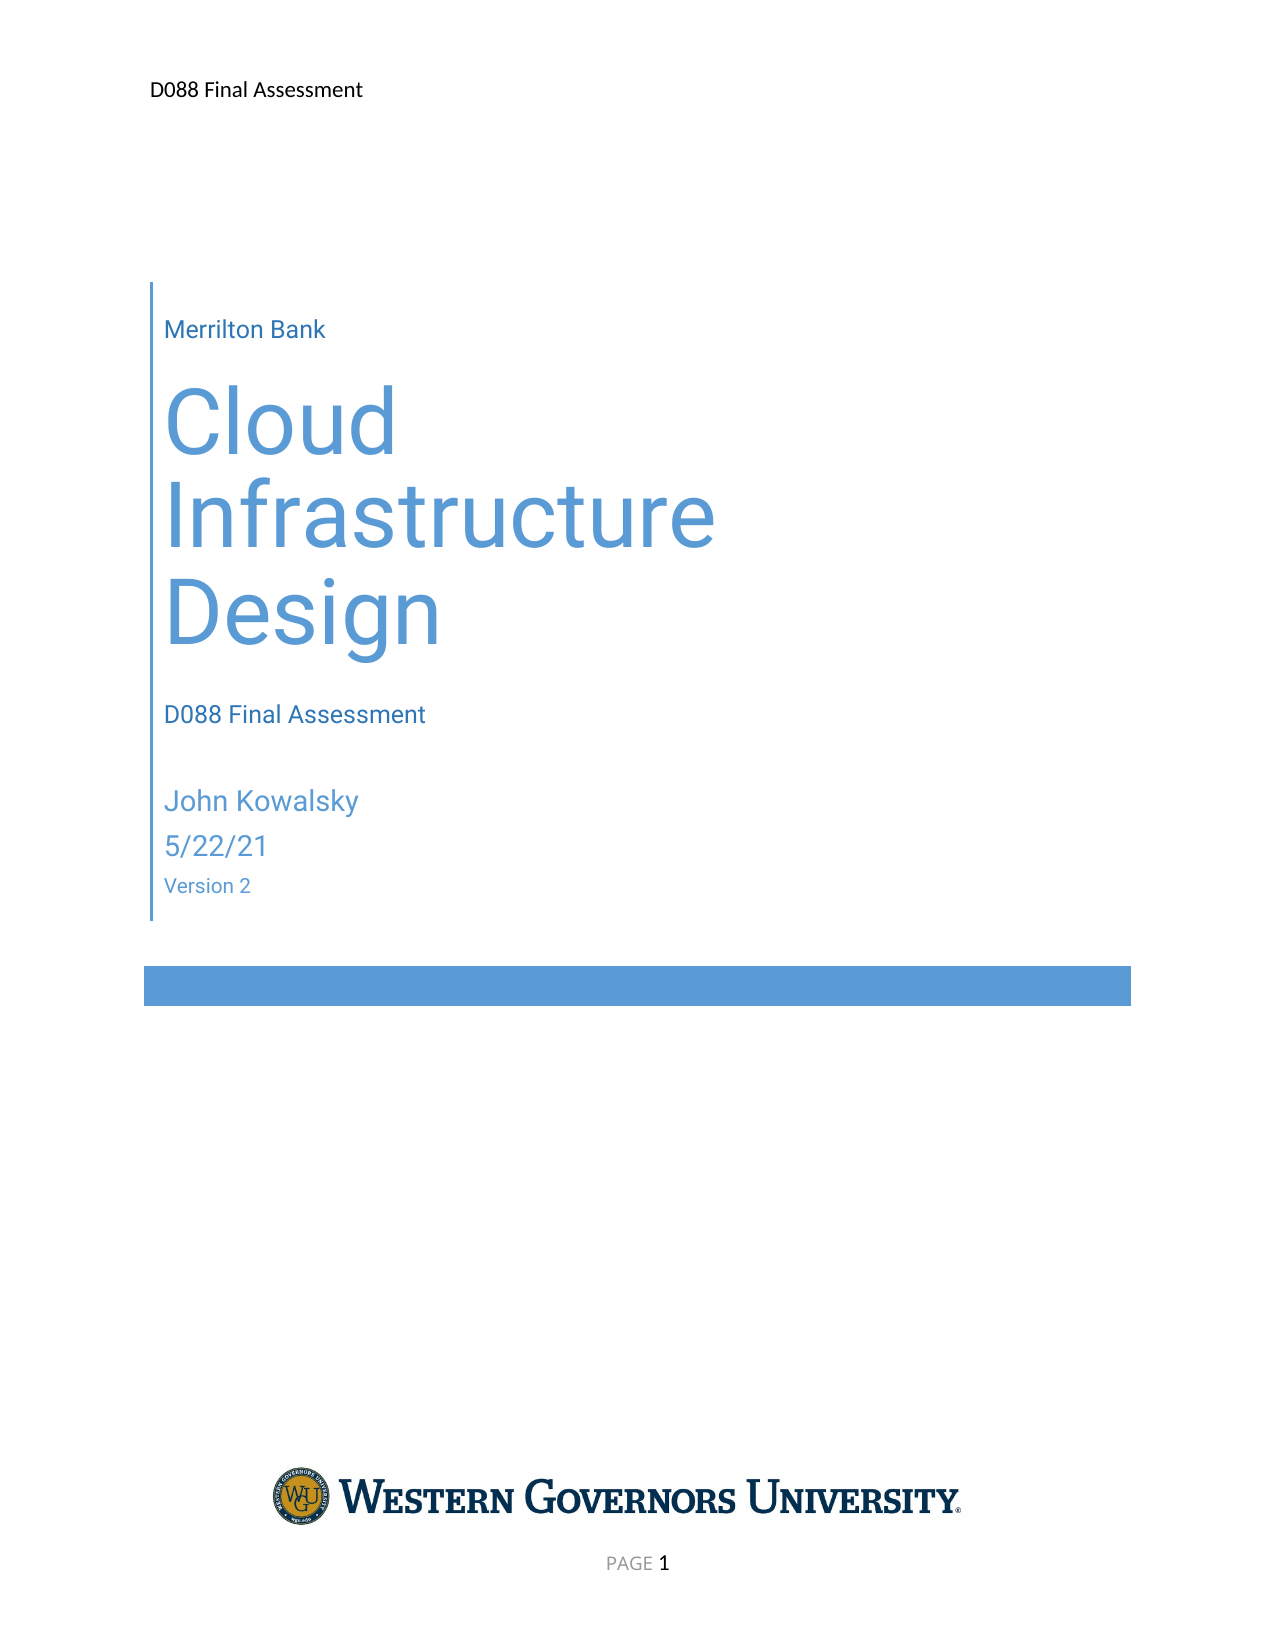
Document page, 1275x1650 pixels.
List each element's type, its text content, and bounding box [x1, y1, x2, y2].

picture [263, 1456, 974, 1536]
table_cell D088 Final Assessment [153, 667, 930, 752]
table_header Merrilton Bank [153, 282, 930, 367]
table_cell Cloud Infrastructure Design [153, 367, 930, 667]
table_cell John Kowalsky 5/22/21 Version 2 [153, 752, 930, 921]
